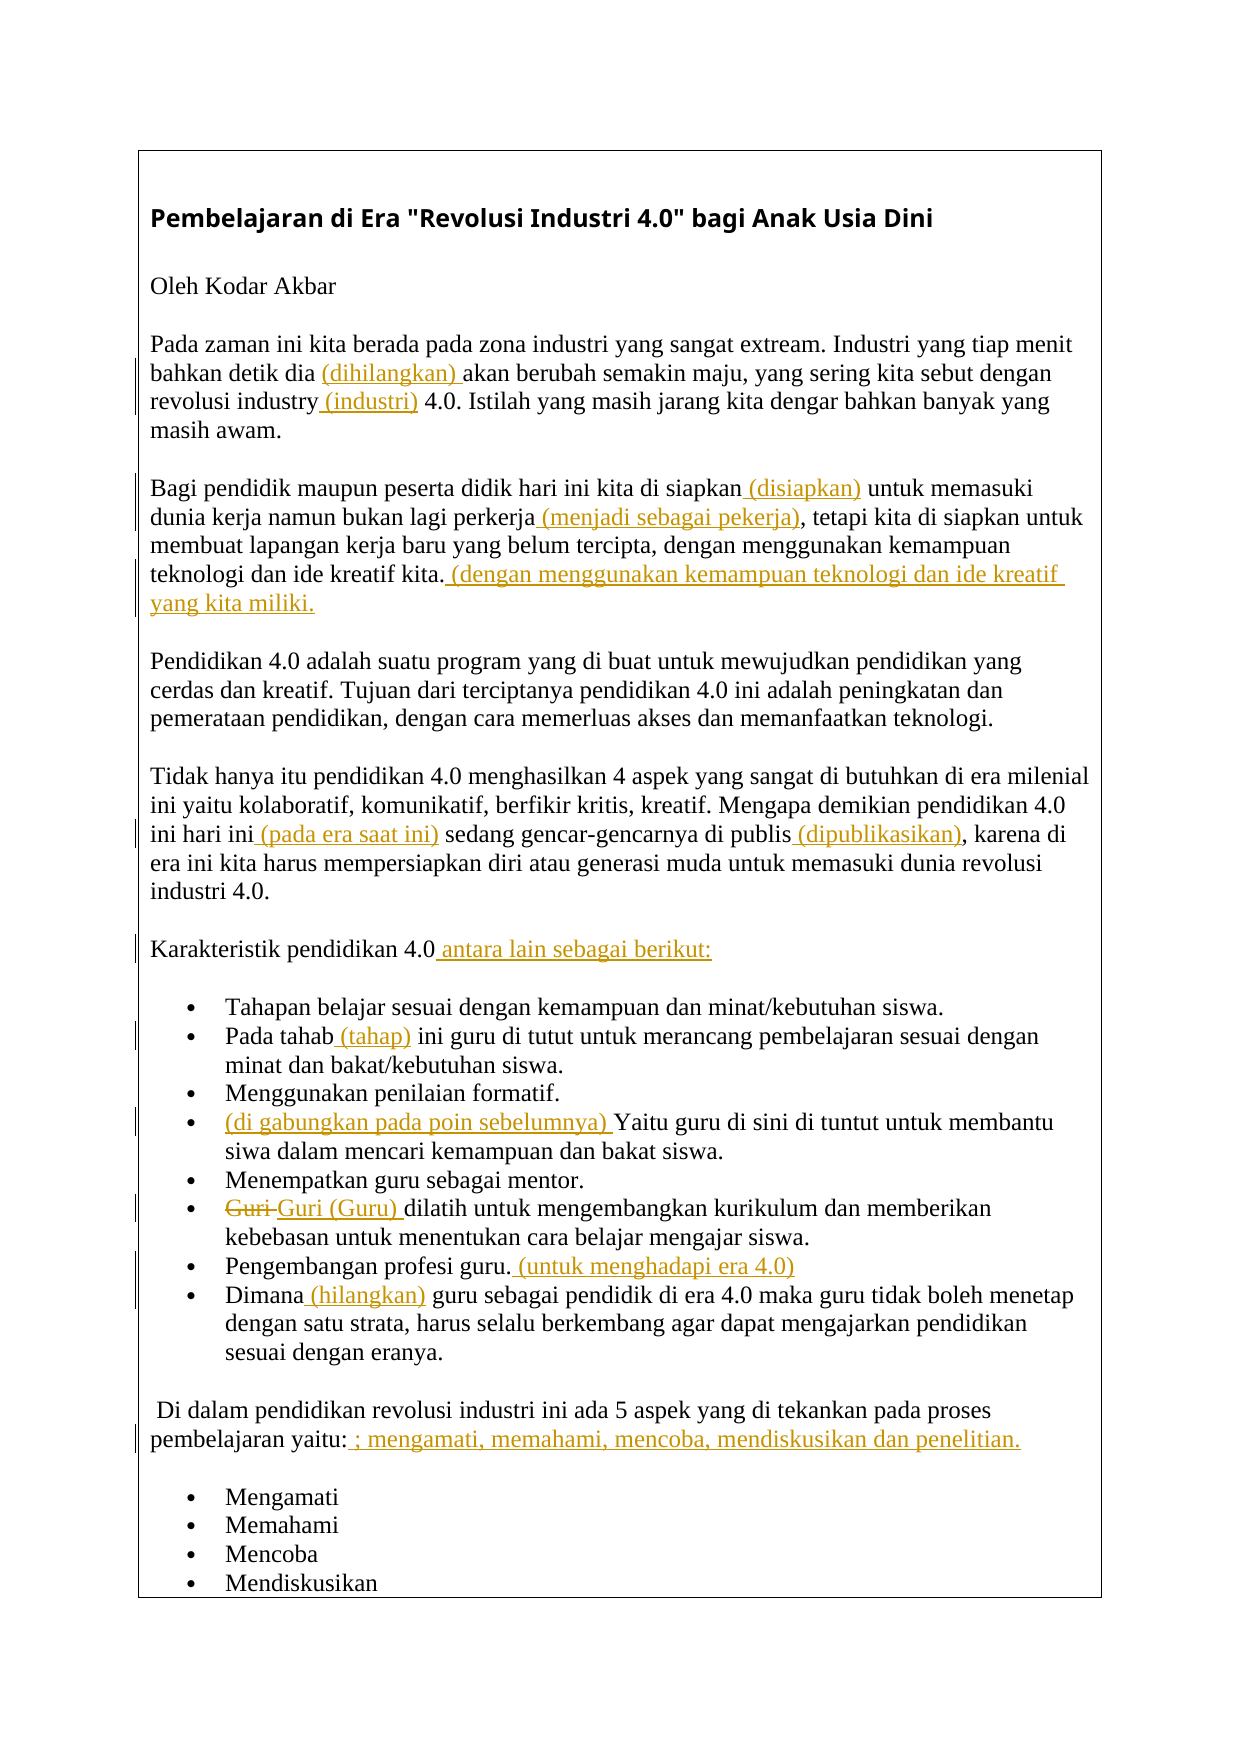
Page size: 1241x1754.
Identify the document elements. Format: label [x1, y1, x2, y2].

table_header [139, 151, 1101, 1597]
